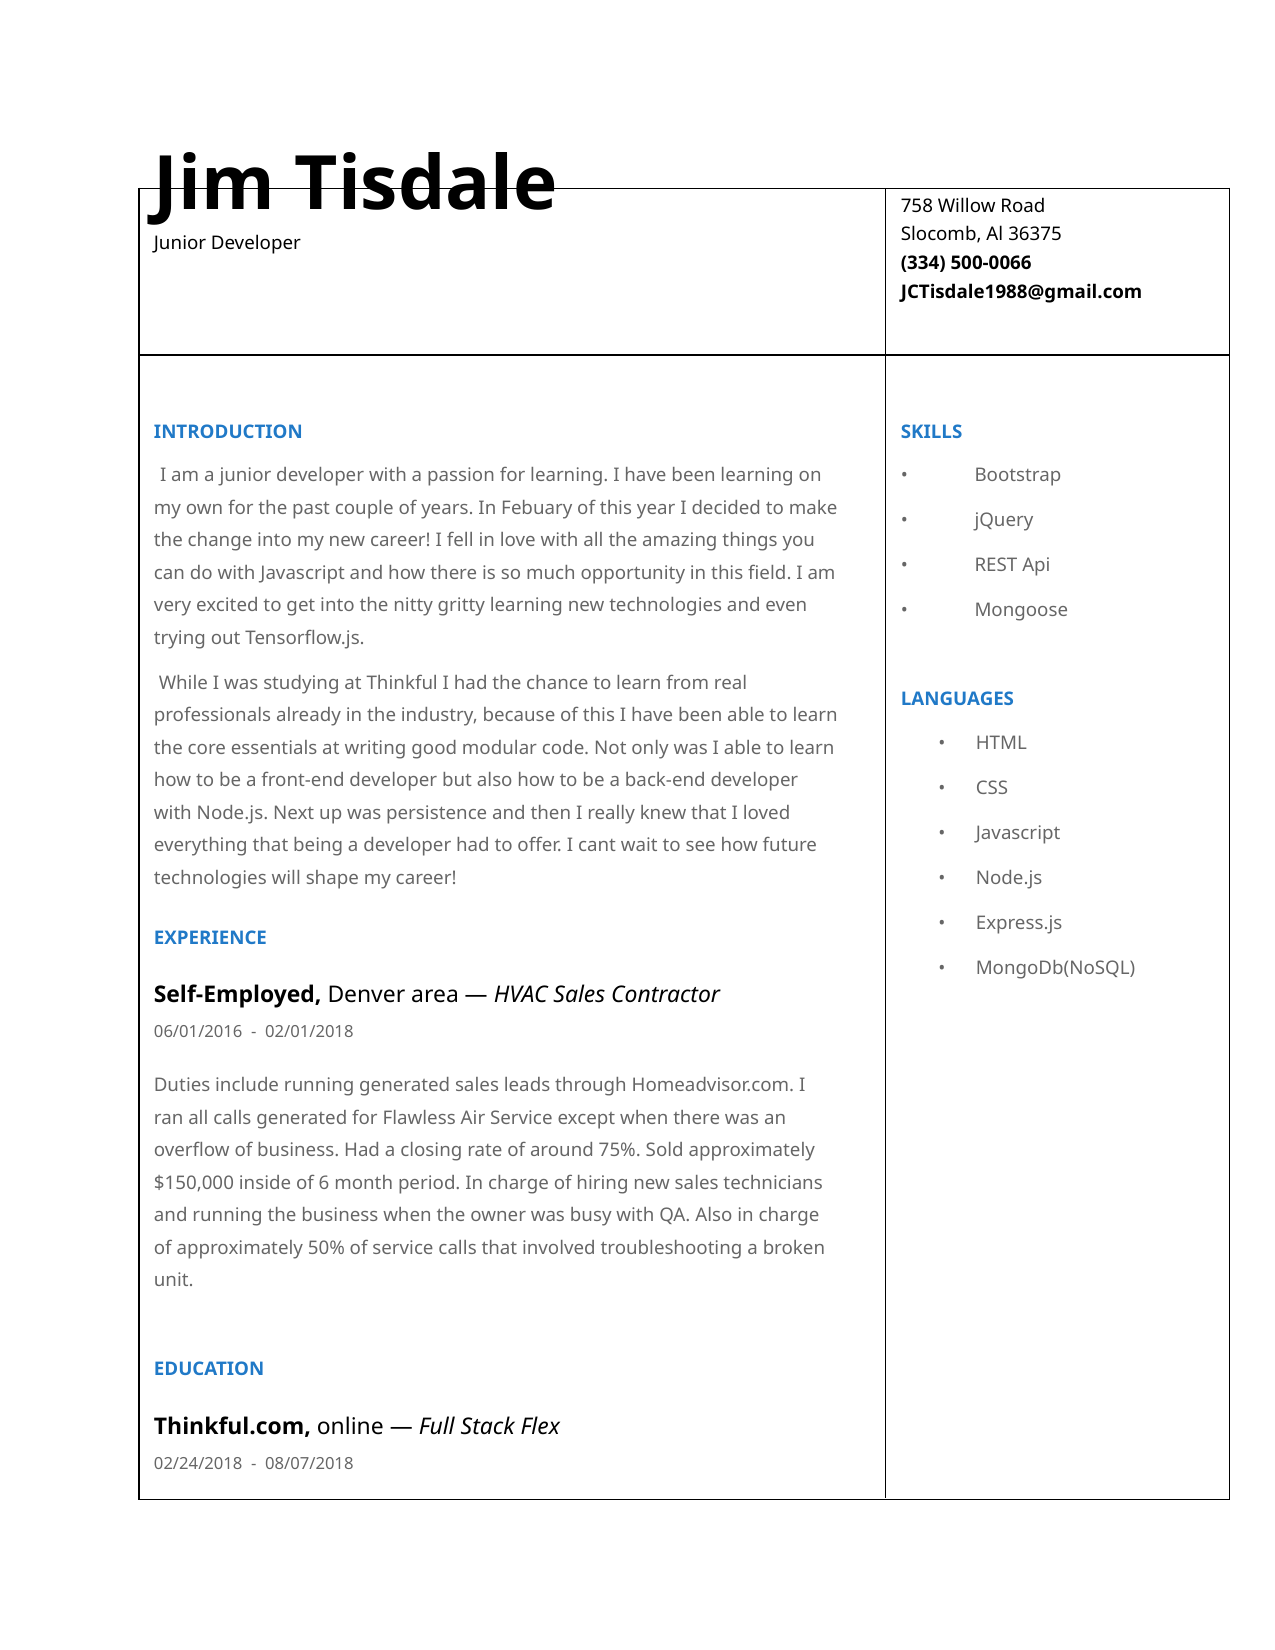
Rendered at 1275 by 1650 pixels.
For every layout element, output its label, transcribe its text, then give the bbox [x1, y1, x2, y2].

table_header Jim Tisdale Junior Developer [140, 189, 885, 354]
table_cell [140, 356, 885, 1498]
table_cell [886, 356, 1229, 1498]
table_header 758 Willow Road Slocomb, Al 36375 (334) 500-0066 JCTisdale1988@gmail.com [886, 189, 1229, 354]
